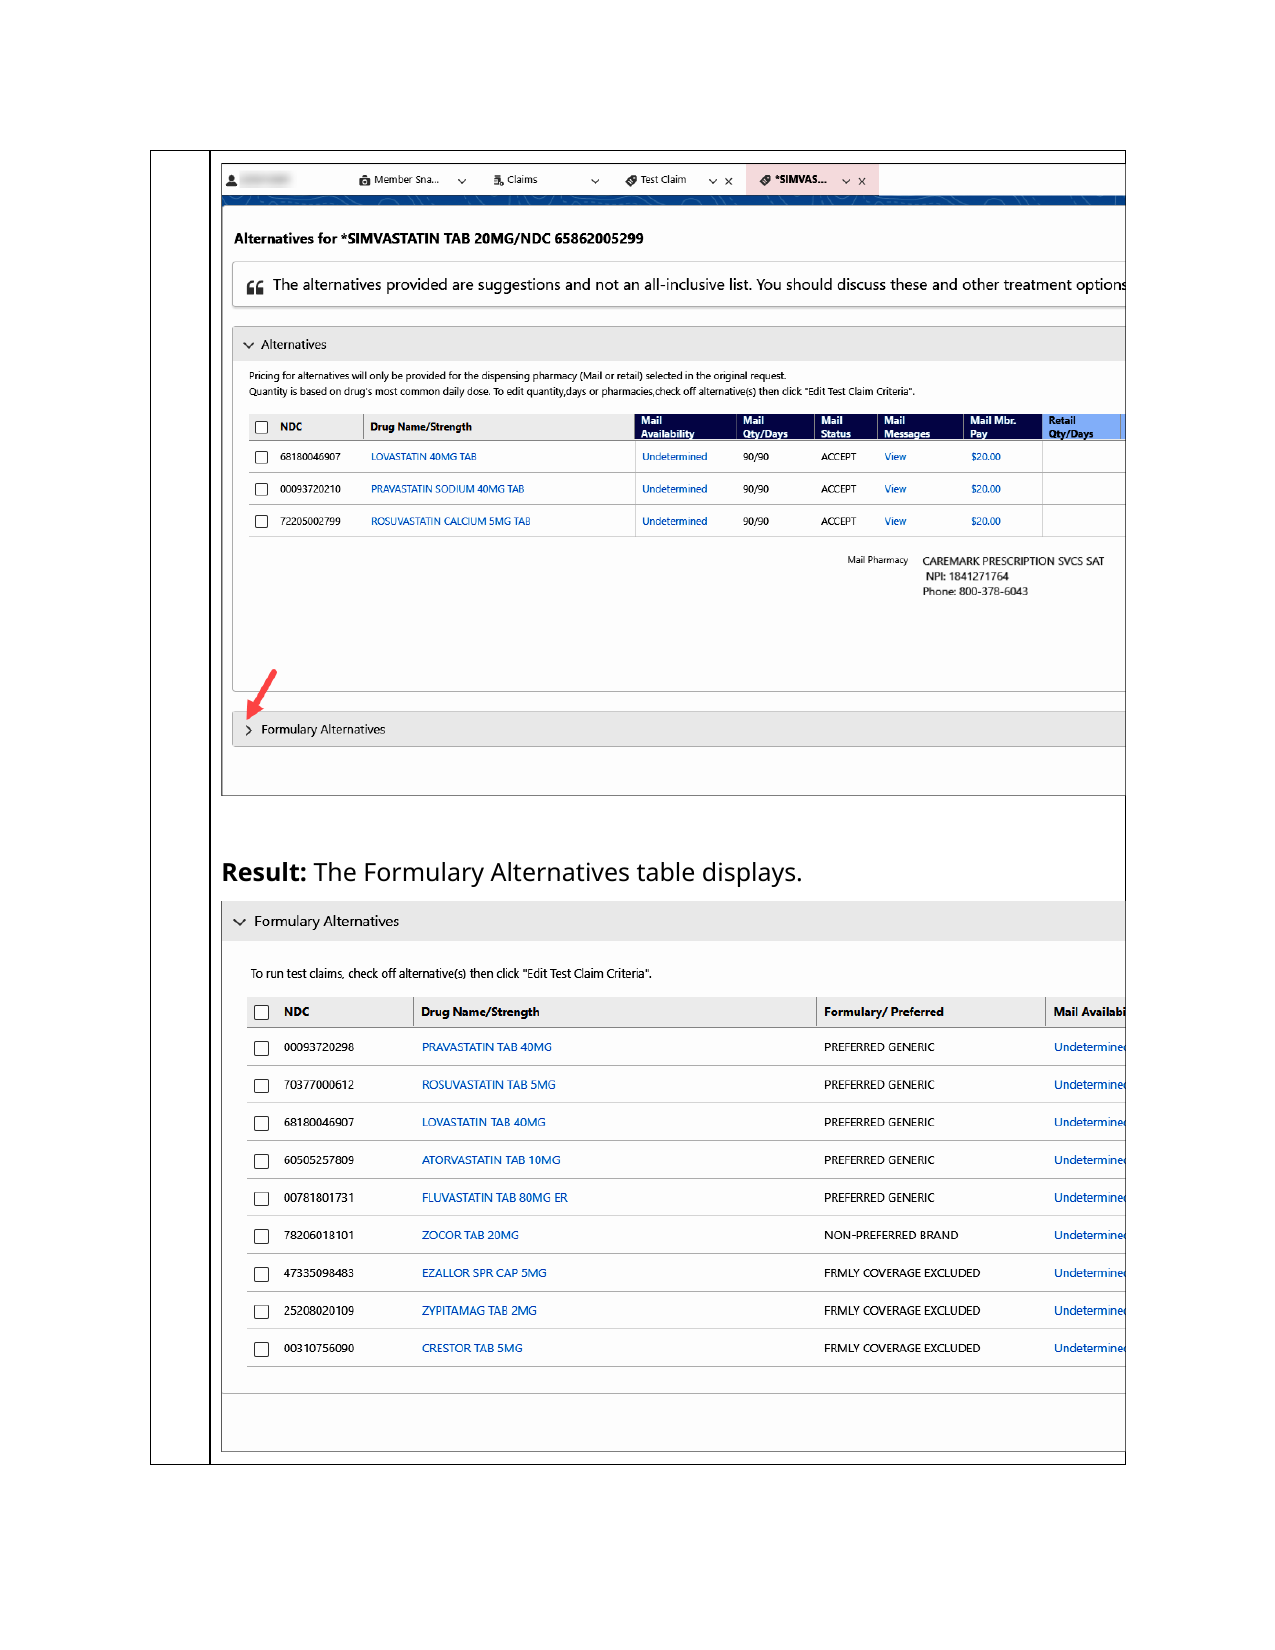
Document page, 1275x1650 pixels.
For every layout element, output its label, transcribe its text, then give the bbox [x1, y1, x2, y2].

picture [221, 163, 1126, 796]
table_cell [211, 151, 1125, 1464]
picture [221, 901, 1126, 1452]
table_cell 3 [151, 151, 209, 1464]
